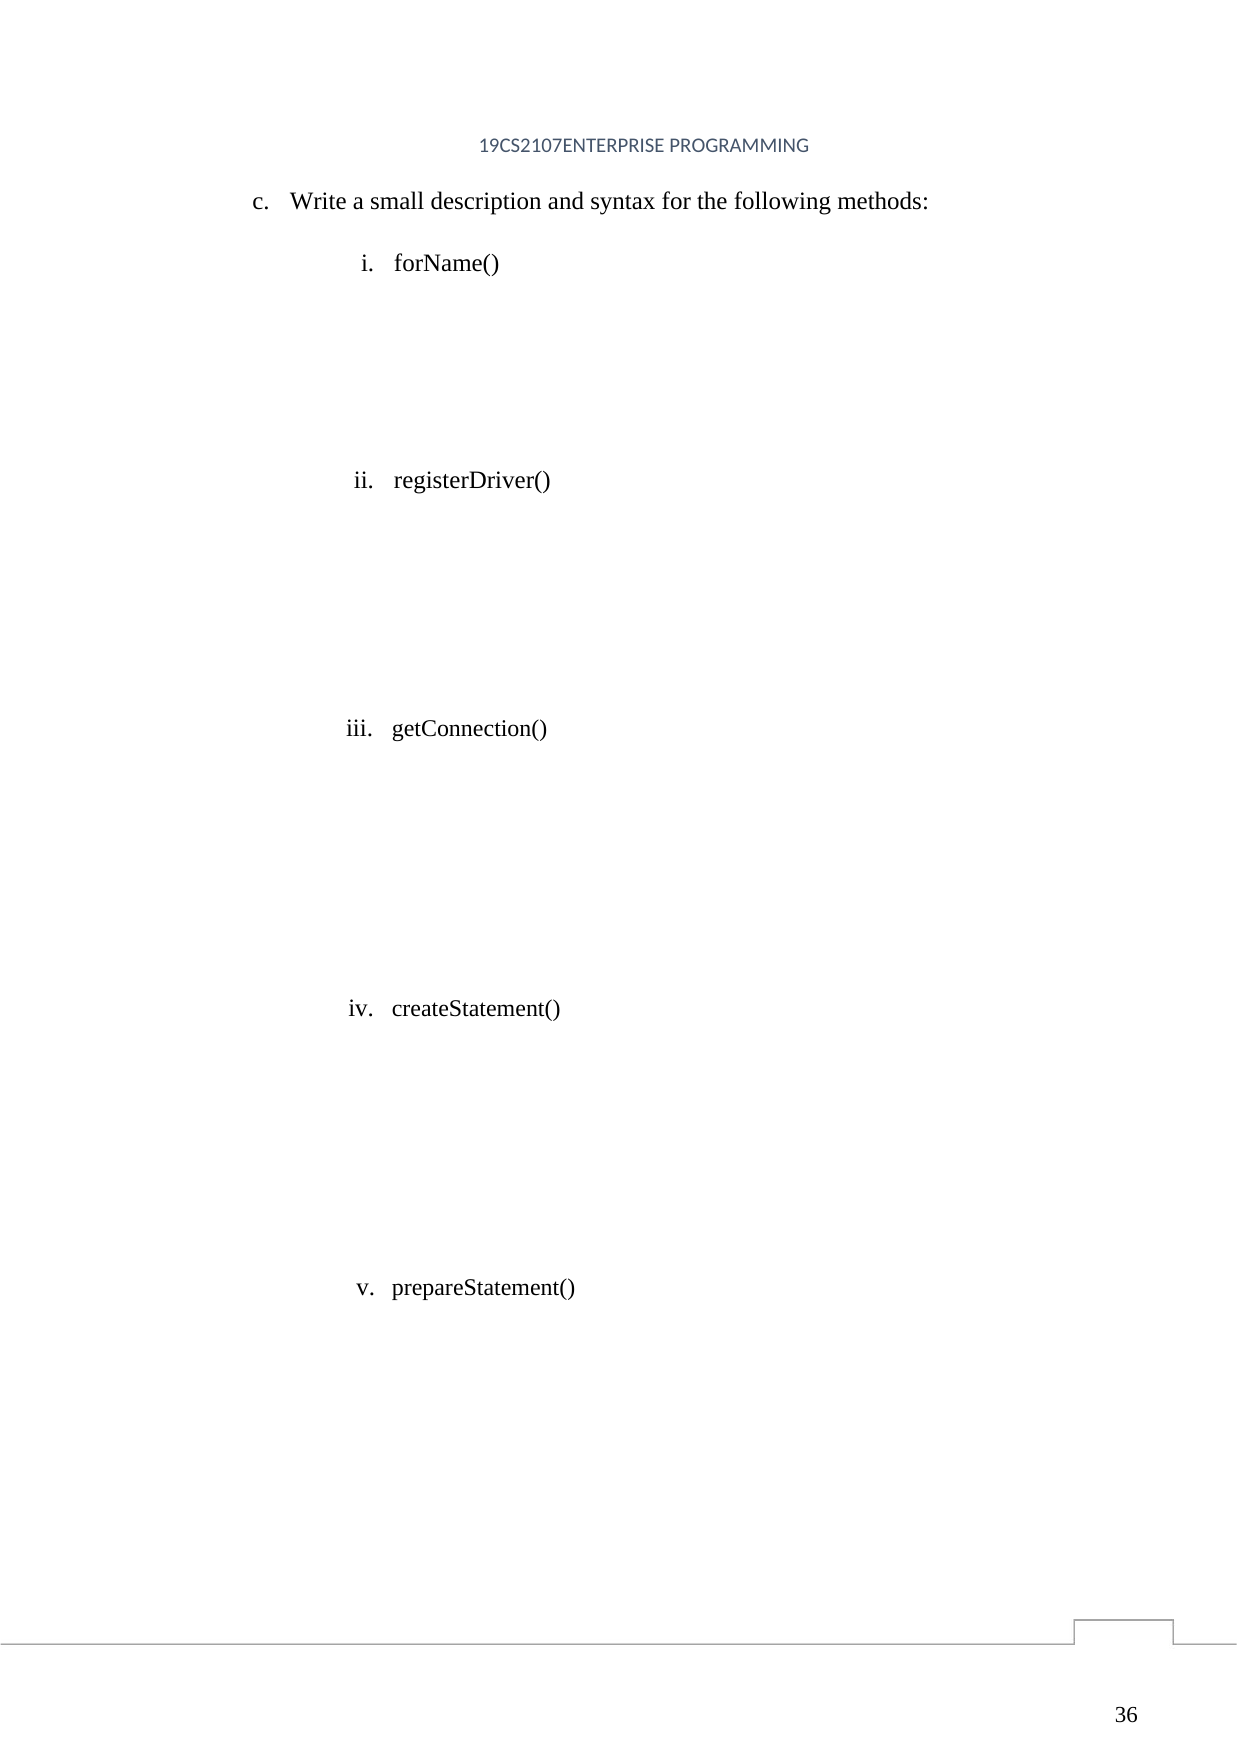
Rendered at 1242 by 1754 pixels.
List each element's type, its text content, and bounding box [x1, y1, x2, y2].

text 19CS2107ENTERPRISE PROGRAMMING [150, 129, 1137, 158]
list prepareStatement() [356, 1272, 1137, 1301]
list registerDriver() [354, 465, 1137, 494]
list Write a small description and syntax for the following methods: [252, 186, 1137, 215]
list forName() [361, 248, 1137, 277]
list createStatement() [348, 993, 1137, 1021]
list getConnection() [346, 713, 1137, 742]
picture [0, 1619, 1237, 1651]
